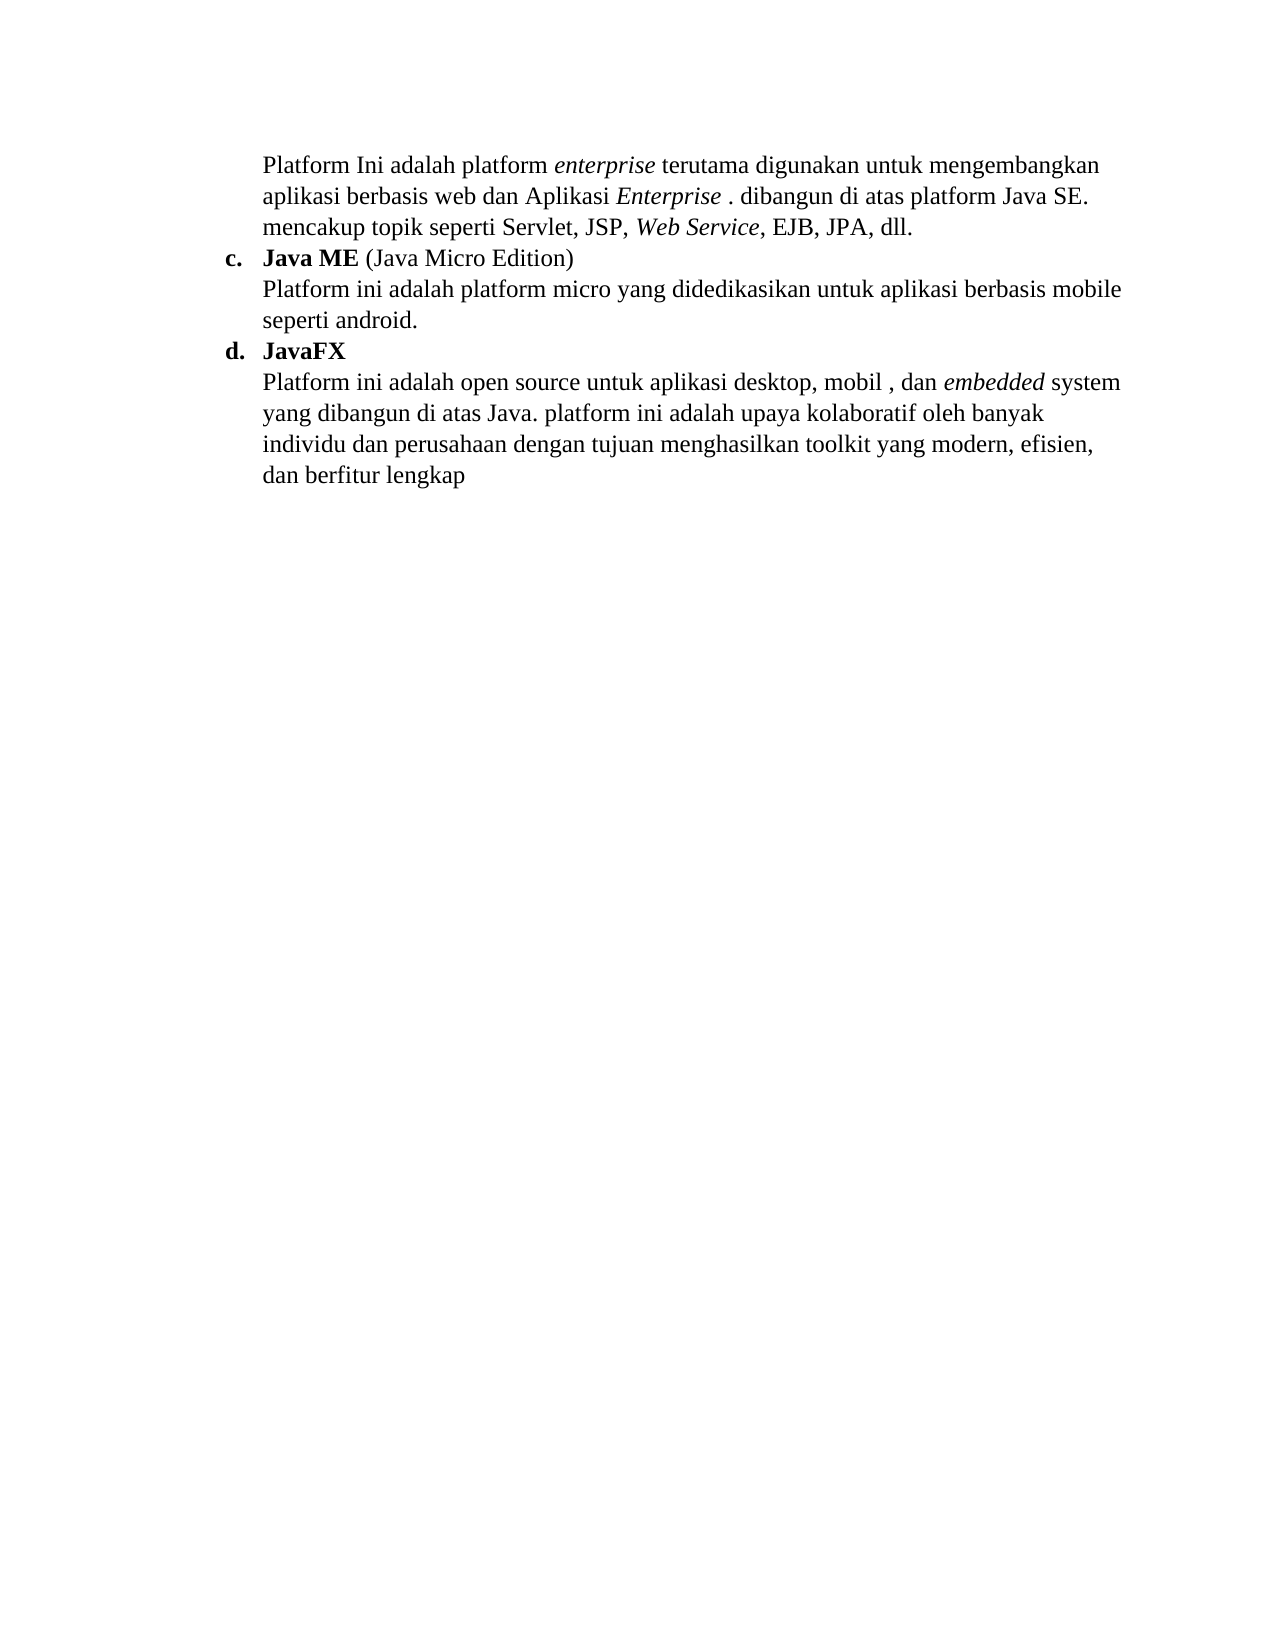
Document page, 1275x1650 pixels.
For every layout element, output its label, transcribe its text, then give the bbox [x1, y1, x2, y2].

list JavaFX [225, 336, 1125, 365]
list Platform ini adalah open source untuk aplikasi desktop, mobil , dan embedded system yang dibangun di atas Java. platform ini adalah upaya kolaboratif oleh banyak individu dan perusahaan dengan tujuan menghasilkan toolkit yang modern, efisien, dan berfitur lengkap [262, 367, 1125, 489]
list Platform ini adalah platform micro yang didedikasikan untuk aplikasi berbasis mobile seperti android. [262, 274, 1125, 334]
list Platform Ini adalah platform enterprise terutama digunakan untuk mengembangkan aplikasi berbasis web dan Aplikasi Enterprise . dibangun di atas platform Java SE. mencakup topik seperti Servlet, JSP, Web Service, EJB, JPA, dll. [262, 150, 1125, 241]
list Java ME (Java Micro Edition) [225, 243, 1125, 272]
